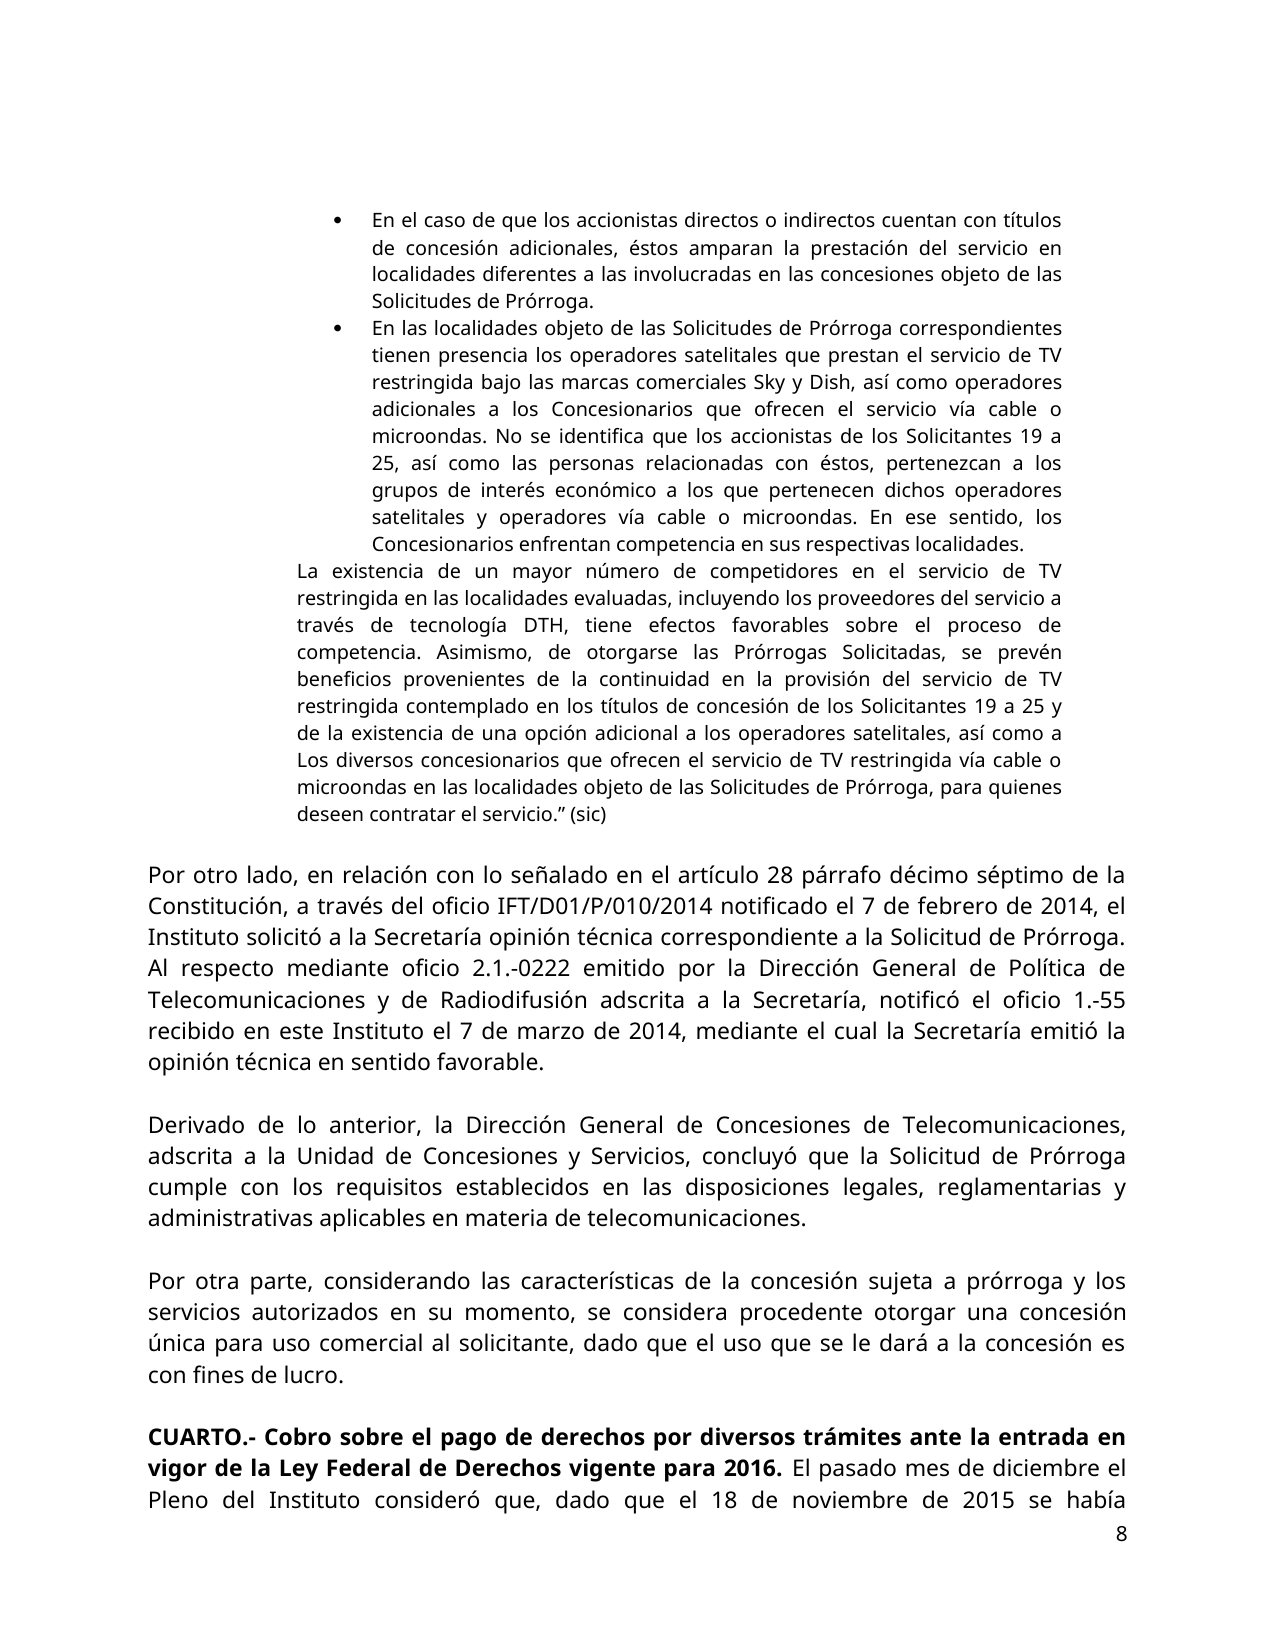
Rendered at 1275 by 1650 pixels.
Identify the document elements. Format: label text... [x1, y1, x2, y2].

list En las localidades objeto de las Solicitudes de Prórroga correspondientes tienen presencia los operadores satelitales que prestan el servicio de TV restringida bajo las marcas comerciales Sky y Dish, así como operadores adicionales a los Concesionarios que ofrecen el servicio vía cable o microondas. No se identifica que los accionistas de los Solicitantes 19 a 25, así como las personas relacionadas con éstos, pertenezcan a los grupos de interés económico a los que pertenecen dichos operadores satelitales y operadores vía cable o microondas. En ese sentido, los Concesionarios enfrentan competencia en sus respectivas localidades. [334, 315, 1063, 557]
text Derivado de lo anterior, la Dirección General de Concesiones de Telecomunicaciones, adscrita a la Unidad de Concesiones y Servicios, concluyó que la Solicitud de Prórroga cumple con los requisitos establecidos en las disposiciones legales, reglamentarias y administrativas aplicables en materia de telecomunicaciones. [148, 1108, 1127, 1233]
list En el caso de que los accionistas directos o indirectos cuentan con títulos de concesión adicionales, éstos amparan la prestación del servicio en localidades diferentes a las involucradas en las concesiones objeto de las Solicitudes de Prórroga. [334, 207, 1063, 315]
text Por otra parte, considerando las características de la concesión sujeta a prórroga y los servicios autorizados en su momento, se considera procedente otorgar una concesión única para uso comercial al solicitante, dado que el uso que se le dará a la concesión es con fines de lucro. [148, 1265, 1127, 1390]
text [148, 1421, 1127, 1515]
text Por otro lado, en relación con lo señalado en el artículo 28 párrafo décimo séptimo de la Constitución, a través del oficio IFT/D01/P/010/2014 notificado el 7 de febrero de 2014, el Instituto solicitó a la Secretaría opinión técnica correspondiente a la Solicitud de Prórroga. Al respecto mediante oficio 2.1.-0222 emitido por la Dirección General de Política de Telecomunicaciones y de Radiodifusión adscrita a la Secretaría, notificó el oficio 1.-55 recibido en este Instituto el 7 de marzo de 2014, mediante el cual la Secretaría emitió la opinión técnica en sentido favorable. [148, 858, 1127, 1077]
text La existencia de un mayor número de competidores en el servicio de TV restringida en las localidades evaluadas, incluyendo los proveedores del servicio a través de tecnología DTH, tiene efectos favorables sobre el proceso de competencia. Asimismo, de otorgarse las Prórrogas Solicitadas, se prevén beneficios provenientes de la continuidad en la provisión del servicio de TV restringida contemplado en los títulos de concesión de los Solicitantes 19 a 25 y de la existencia de una opción adicional a los operadores satelitales, así como a Los diversos concesionarios que ofrecen el servicio de TV restringida vía cable o microondas en las localidades objeto de las Solicitudes de Prórroga, para quienes deseen contratar el servicio.” (sic) [297, 557, 1063, 827]
